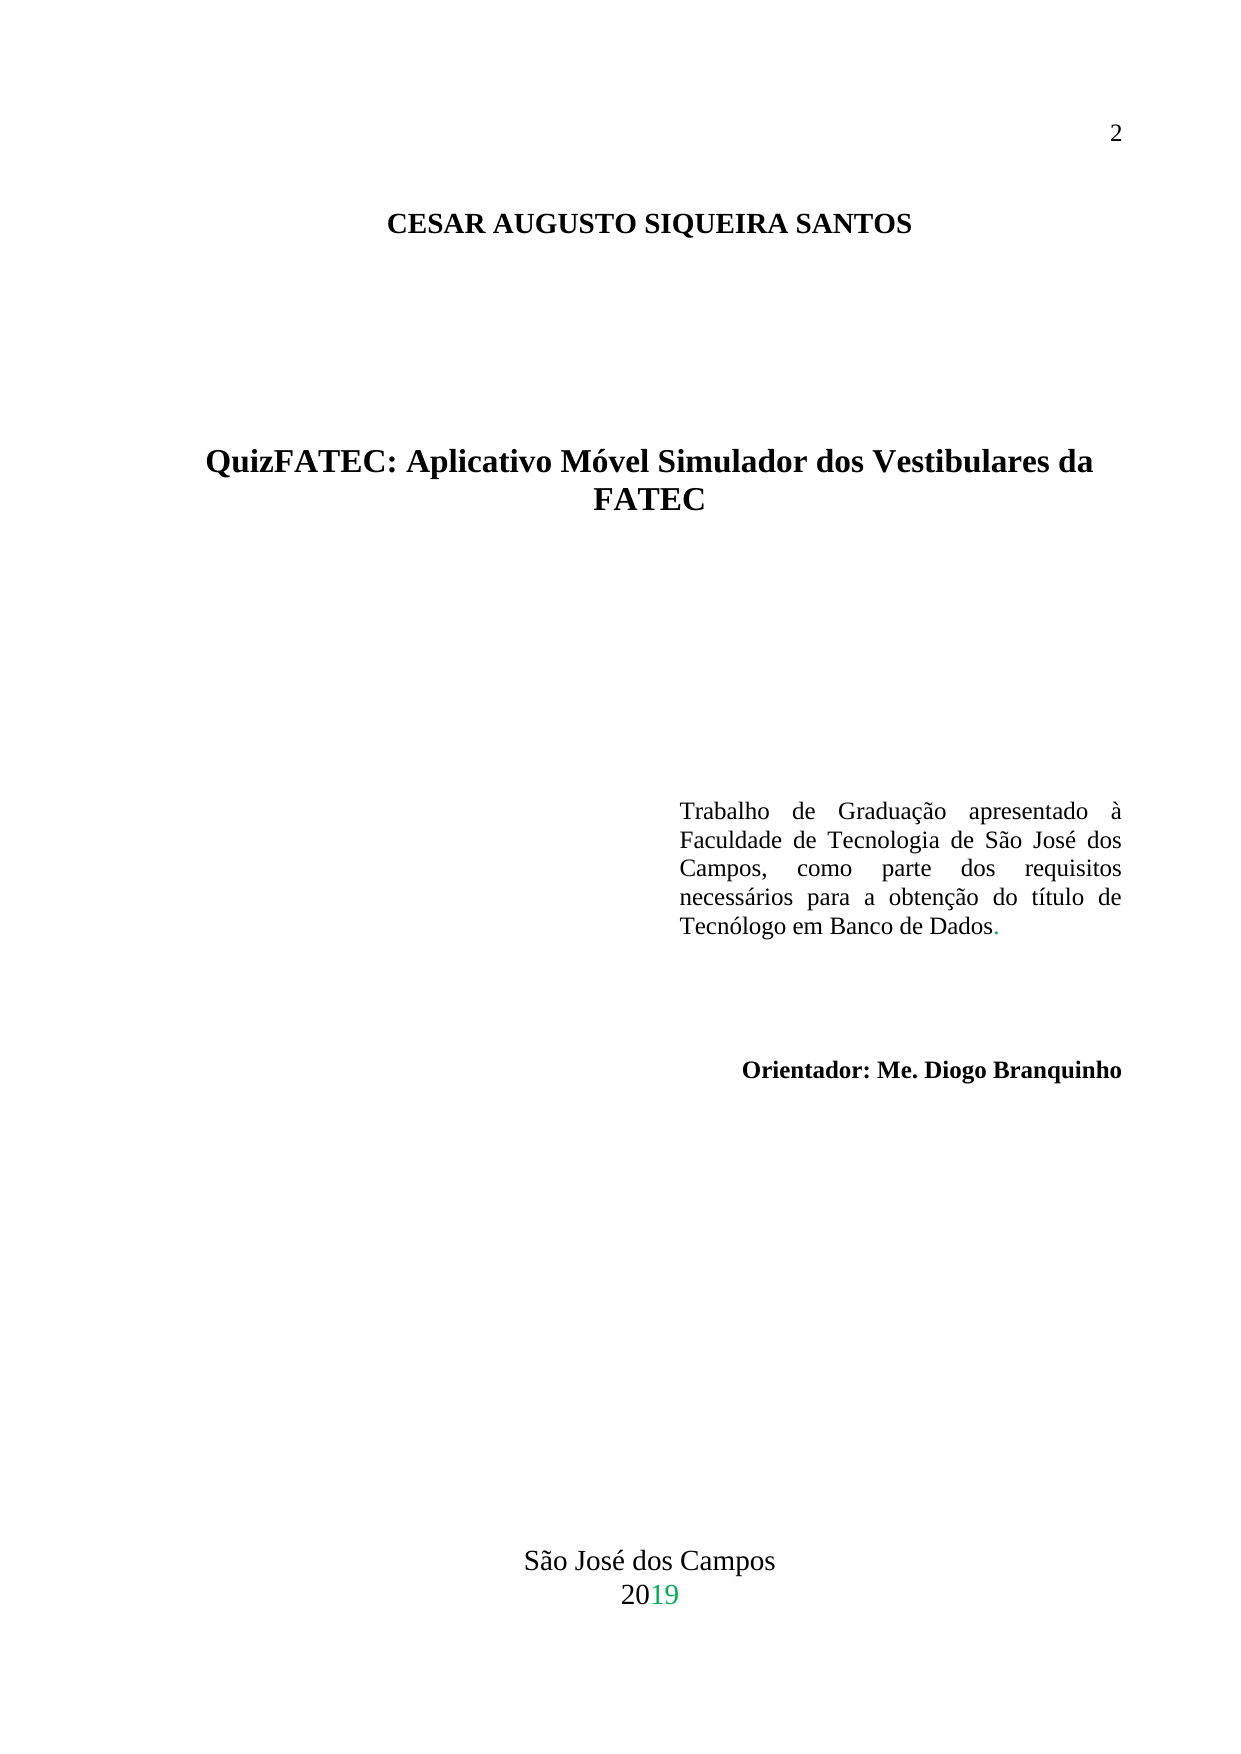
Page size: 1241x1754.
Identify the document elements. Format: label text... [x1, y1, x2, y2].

text 2019 [177, 1577, 1122, 1611]
text QuizFATEC: Aplicativo Móvel Simulador dos Vestibulares da FATEC [177, 441, 1122, 518]
text Orientador: Me. Diogo Branquinho [177, 1055, 1122, 1083]
text CESAR AUGUSTO SIQUEIRA SANTOS [177, 206, 1122, 268]
text Trabalho de Graduação apresentado à Faculdade de Tecnologia de São José dos Campos, como parte dos requisitos necessários para a obtenção do título de Tecnólogo em Banco de Dados. [679, 796, 1122, 940]
text São José dos Campos [177, 1543, 1122, 1577]
